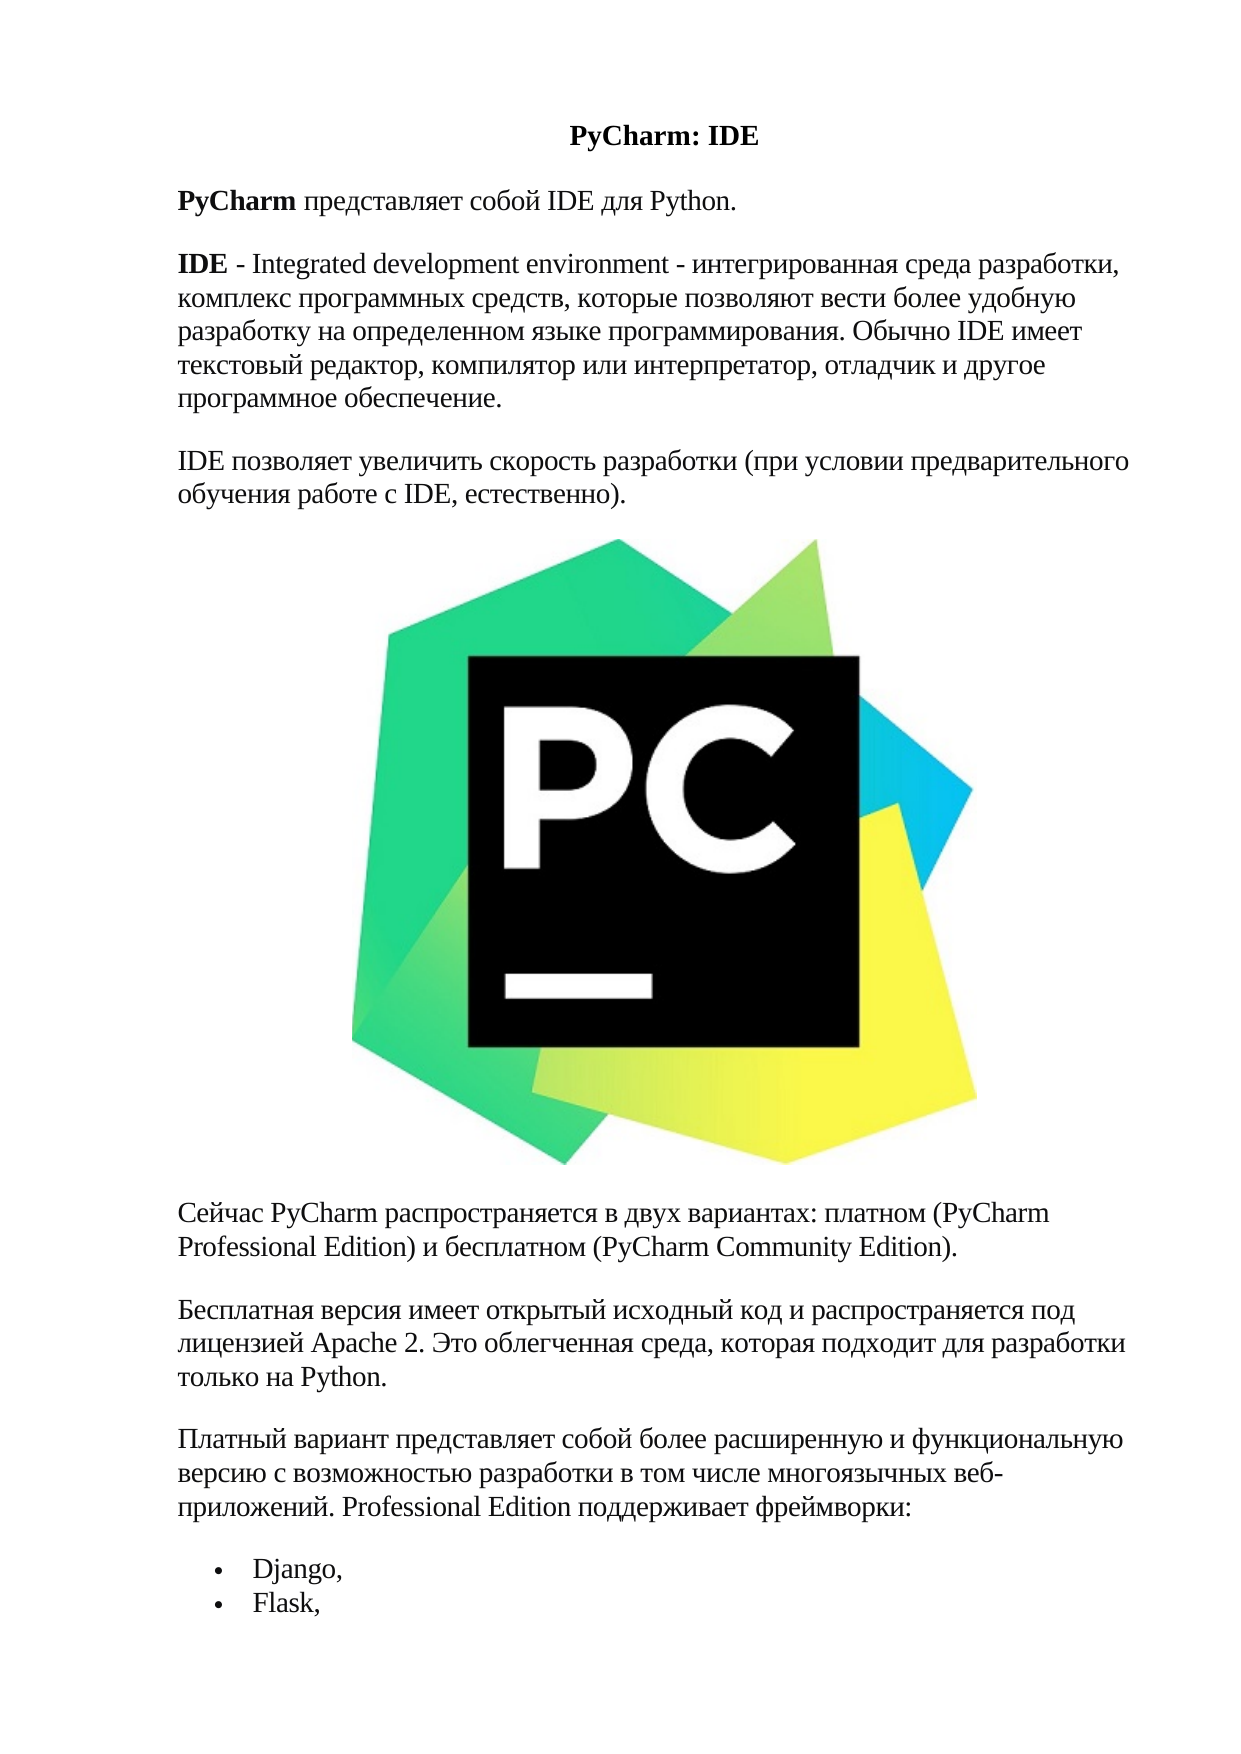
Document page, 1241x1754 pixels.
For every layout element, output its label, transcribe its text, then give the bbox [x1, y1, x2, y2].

text IDE позволяет увеличить скорость разработки (при условии предварительного обучения работе с IDE, естественно). [177, 443, 1152, 510]
text PyCharm представляет собой IDE для Python. [177, 183, 1152, 217]
picture [352, 539, 977, 1165]
text Сейчас PyCharm распространяется в двух вариантах: платном (PyCharm Professional Edition) и бесплатном (PyCharm Community Edition). [177, 1196, 1152, 1263]
text Платный вариант представляет собой более расширенную и функциональную версию с возможностью разработки в том числе многоязычных веб-приложений. Professional Edition поддерживает фреймворки: [177, 1422, 1152, 1522]
text Бесплатная версия имеет открытый исходный код и распространяется под лицензией Apache 2. Это облегченная среда, которая подходит для разработки только на Python. [177, 1292, 1152, 1392]
list Django, [215, 1551, 1152, 1585]
text IDE - Integrated development environment - интегрированная среда разработки, комплекс программных средств, которые позволяют вести более удобную разработку на определенном языке программирования. Обычно IDE имеет текстовый редактор, компилятор или интерпретатор, отладчик и другое программное обеспечение. [177, 246, 1152, 414]
list Flask, [215, 1585, 1152, 1618]
text PyCharm: IDE [177, 118, 1152, 152]
